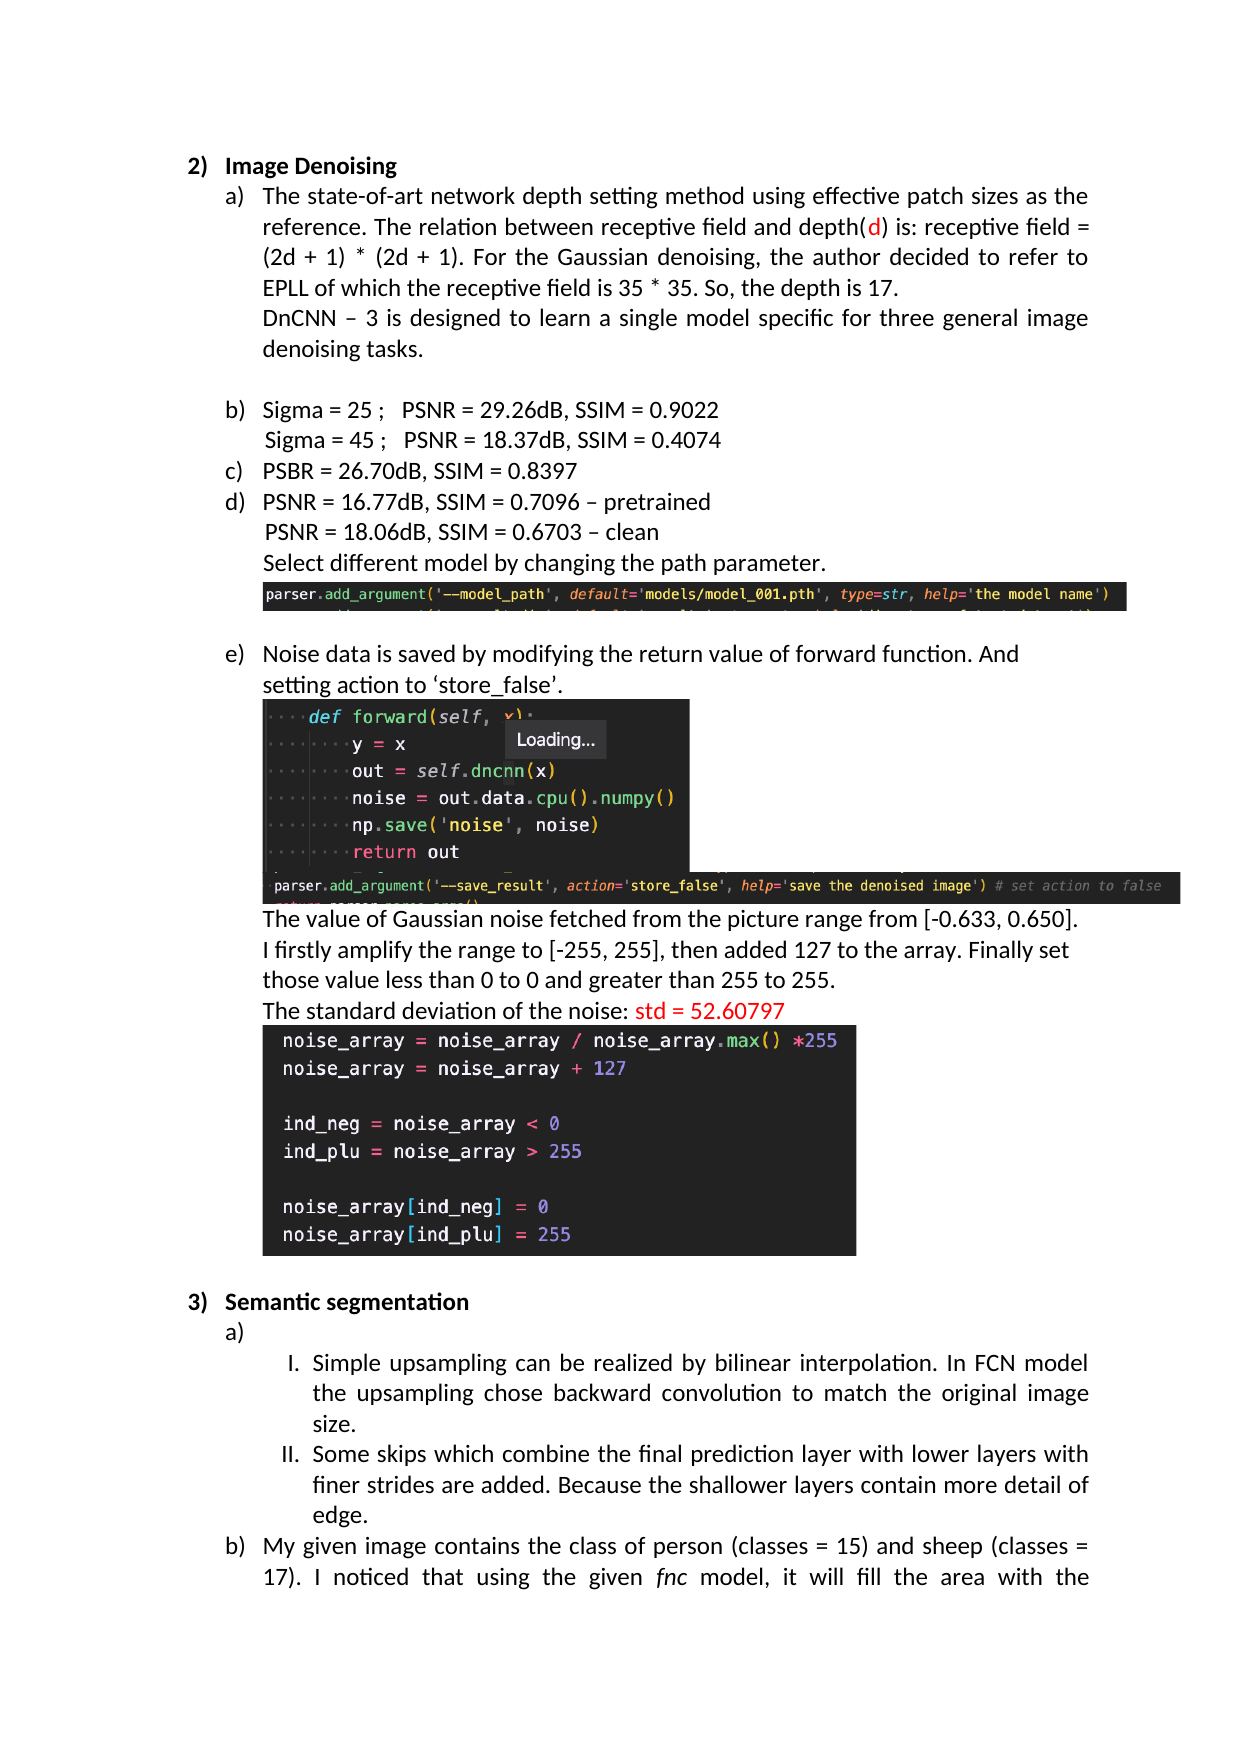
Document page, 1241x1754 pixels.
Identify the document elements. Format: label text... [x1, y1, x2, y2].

list Noise data is saved by modifying the return value of forward function. And setting action to ‘store_false’. [225, 638, 1090, 699]
list Some skips which combine the final prediction layer with lower layers with finer strides are added. Because the shallower layers contain more detail of edge. [300, 1439, 1090, 1530]
text Sigma = 45 ; PSNR = 18.37dB, SSIM = 0.4074 [150, 425, 1090, 455]
list The state-of-art network depth setting method using effective patch sizes as the reference. The relation between receptive field and depth(d) is: receptive field = (2d + 1) * (2d + 1). For the Gaussian denoising, the author decided to refer to EPLL of which the receptive field is 35 * 35. So, the depth is 17. [225, 181, 1090, 303]
list The value of Gaussian noise fetched from the picture range from [-0.633, 0.650]. I firstly amplify the range to [-255, 255], then added 127 to the array. Finally set those value less than 0 to 0 and greater than 255 to 255. [262, 904, 1090, 995]
list DnCNN – 3 is designed to learn a single model specific for three general image denoising tasks. [262, 303, 1090, 364]
text Select different model by changing the path parameter. [150, 547, 1090, 577]
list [225, 1530, 1090, 1591]
picture [262, 1025, 857, 1256]
list PSBR = 26.70dB, SSIM = 0.8397 [225, 455, 1090, 486]
list Image Denoising [187, 150, 1090, 181]
list PSNR = 16.77dB, SSIM = 0.7096 – pretrained [225, 486, 1090, 516]
list Simple upsampling can be realized by bilinear interpolation. In FCN model the upsampling chose backward convolution to match the original image size. [300, 1347, 1090, 1439]
list Semantic segmentation [187, 1286, 1090, 1317]
list Sigma = 25 ; PSNR = 29.26dB, SSIM = 0.9022 [225, 394, 1090, 425]
list The standard deviation of the noise: std = 52.60797 [262, 995, 1090, 1025]
picture [262, 699, 1181, 904]
text PSNR = 18.06dB, SSIM = 0.6703 – clean [150, 516, 1090, 547]
picture [262, 582, 1127, 611]
